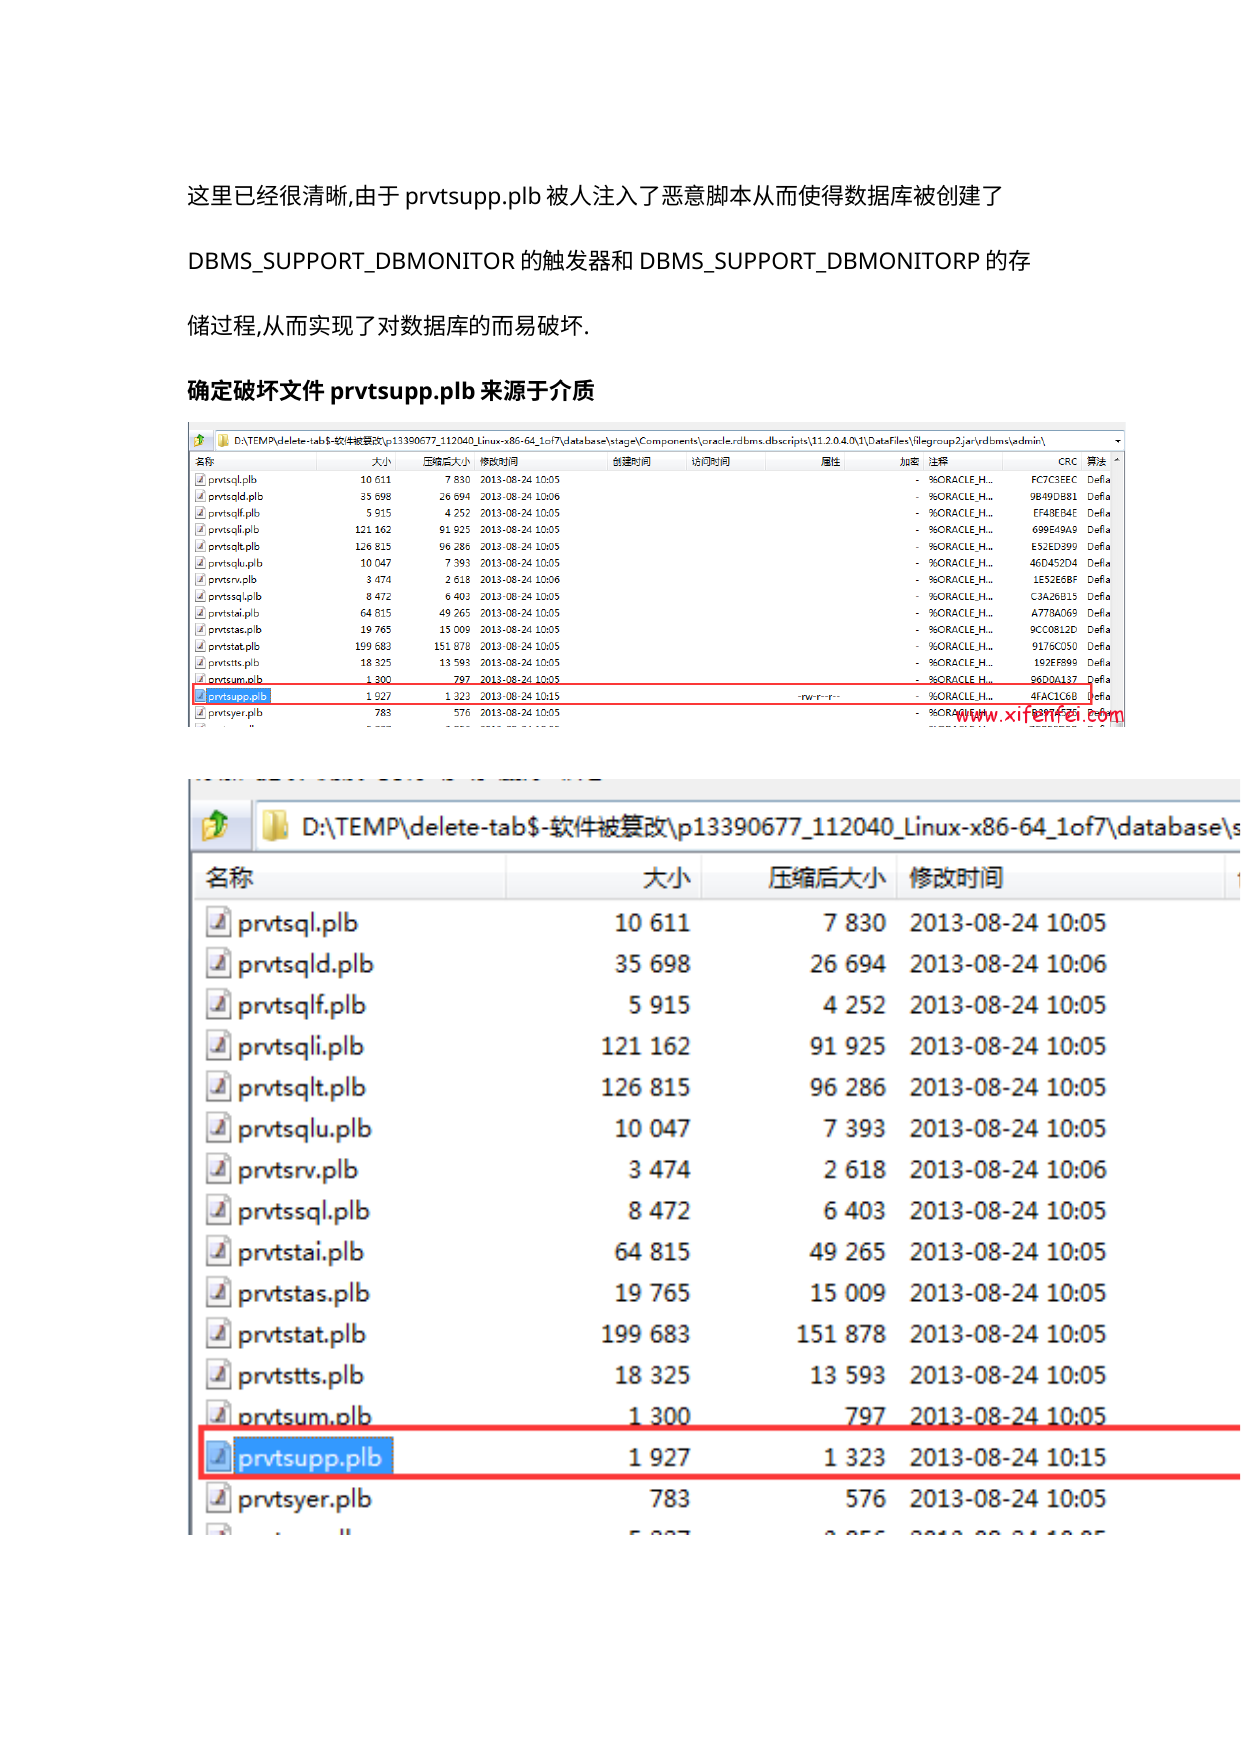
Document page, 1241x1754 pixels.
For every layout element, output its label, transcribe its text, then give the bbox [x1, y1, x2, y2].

picture [187, 779, 1241, 1535]
text 这里已经很清晰,由于prvtsupp.plb被人注入了恶意脚本从而使得数据库被创建了DBMS_SUPPORT_DBMONITOR的触发器和DBMS_SUPPORT_DBMONITORP的存储过程,从而实现了对数据库的而易破坏. [187, 162, 1053, 357]
picture [187, 422, 1125, 727]
text 确定破坏文件prvtsupp.plb来源于介质 [187, 357, 1053, 422]
